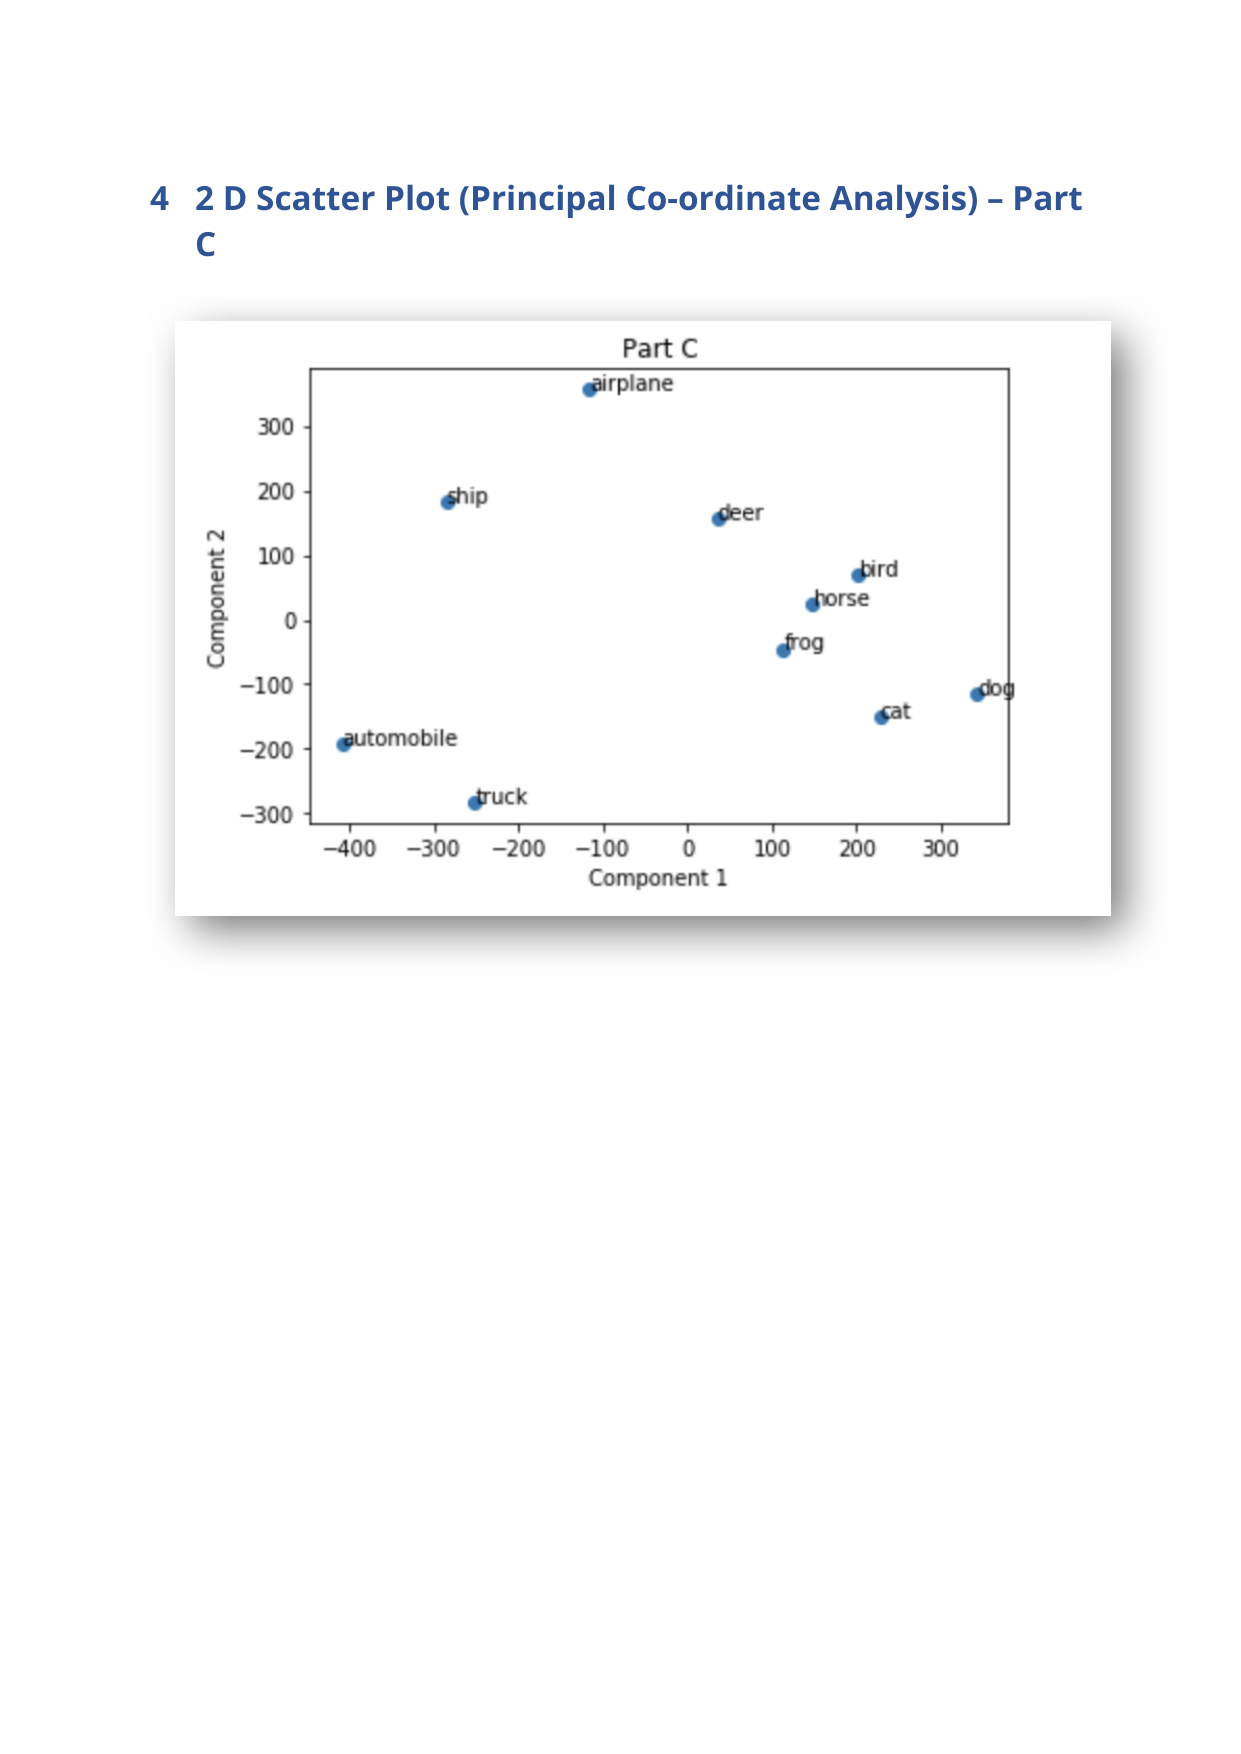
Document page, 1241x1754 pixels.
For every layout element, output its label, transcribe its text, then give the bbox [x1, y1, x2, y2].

subtitle 2 D Scatter Plot (Principal Co-ordinate Analysis) – Part C [150, 175, 1090, 266]
picture [175, 321, 1111, 916]
